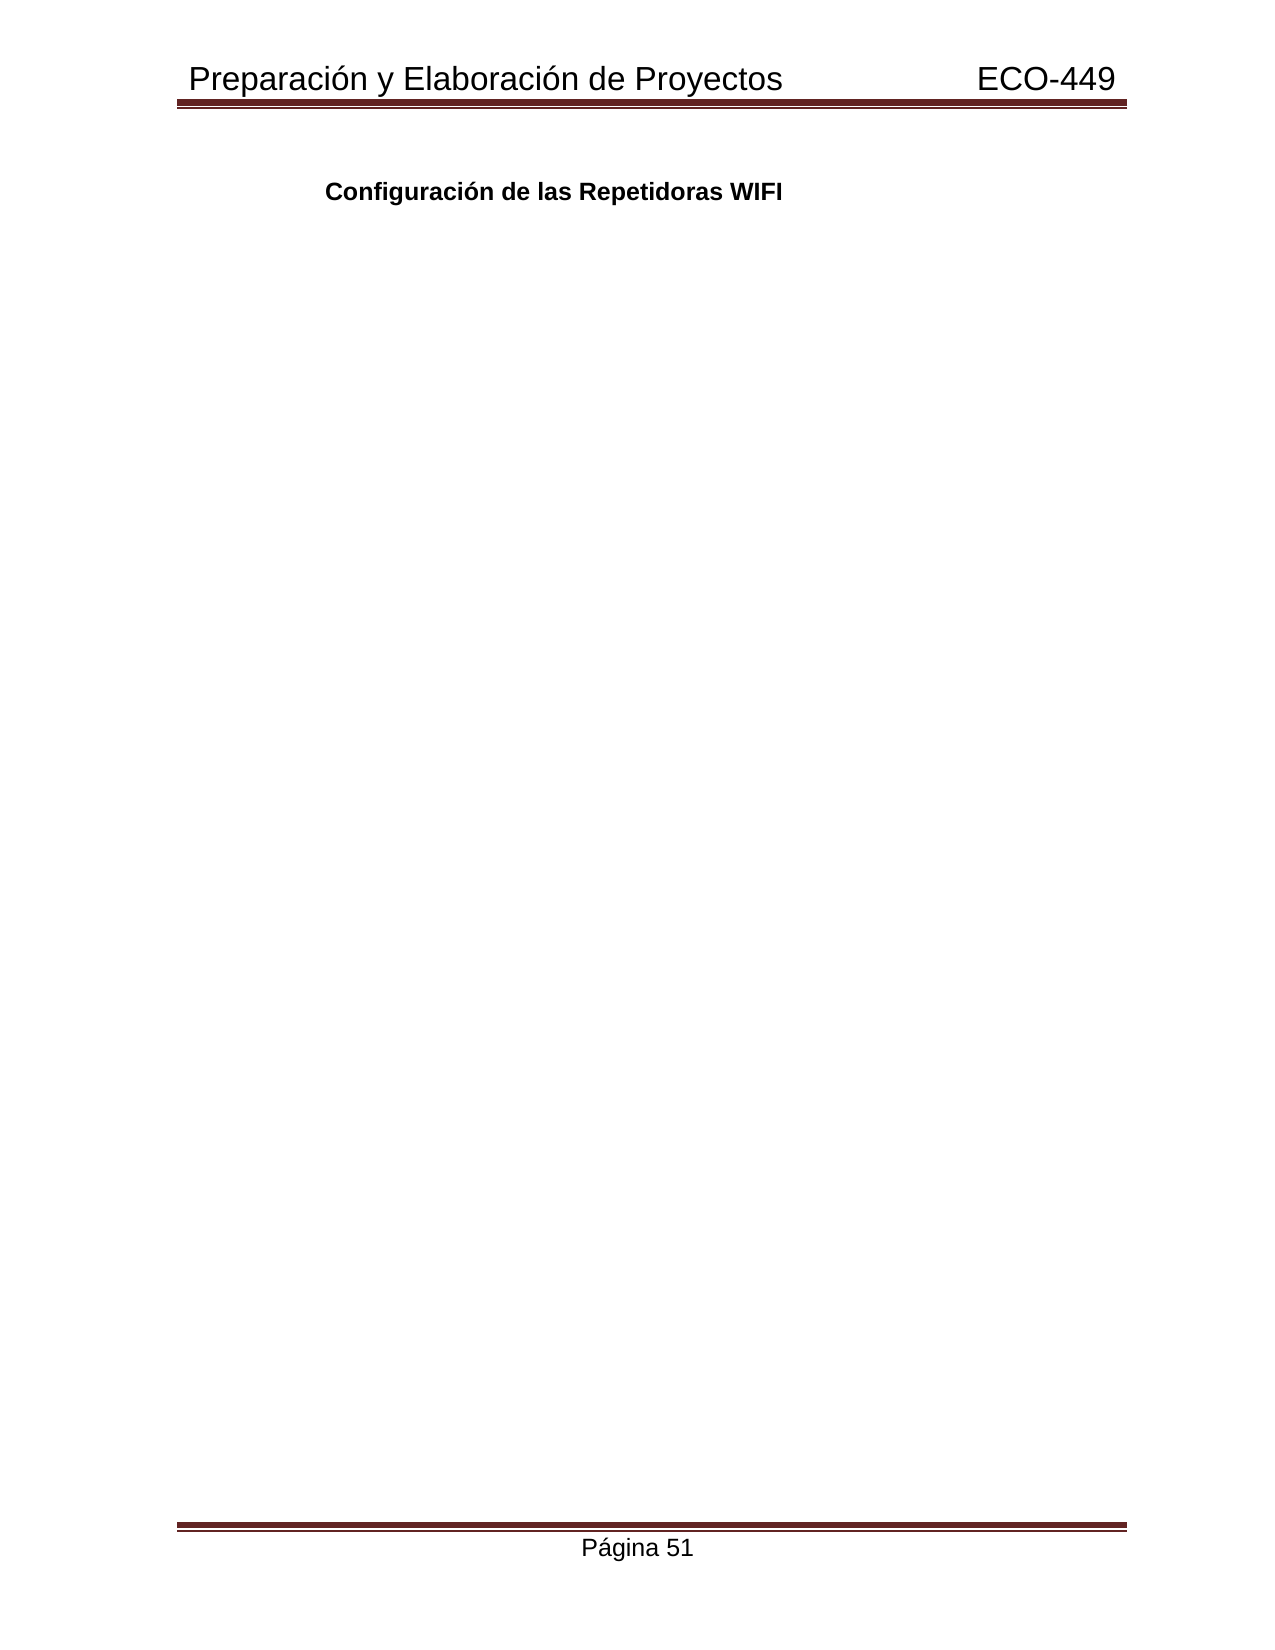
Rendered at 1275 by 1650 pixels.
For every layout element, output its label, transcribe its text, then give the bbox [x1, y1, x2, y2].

text Configuración de las Repetidoras WIFI [177, 177, 1127, 206]
